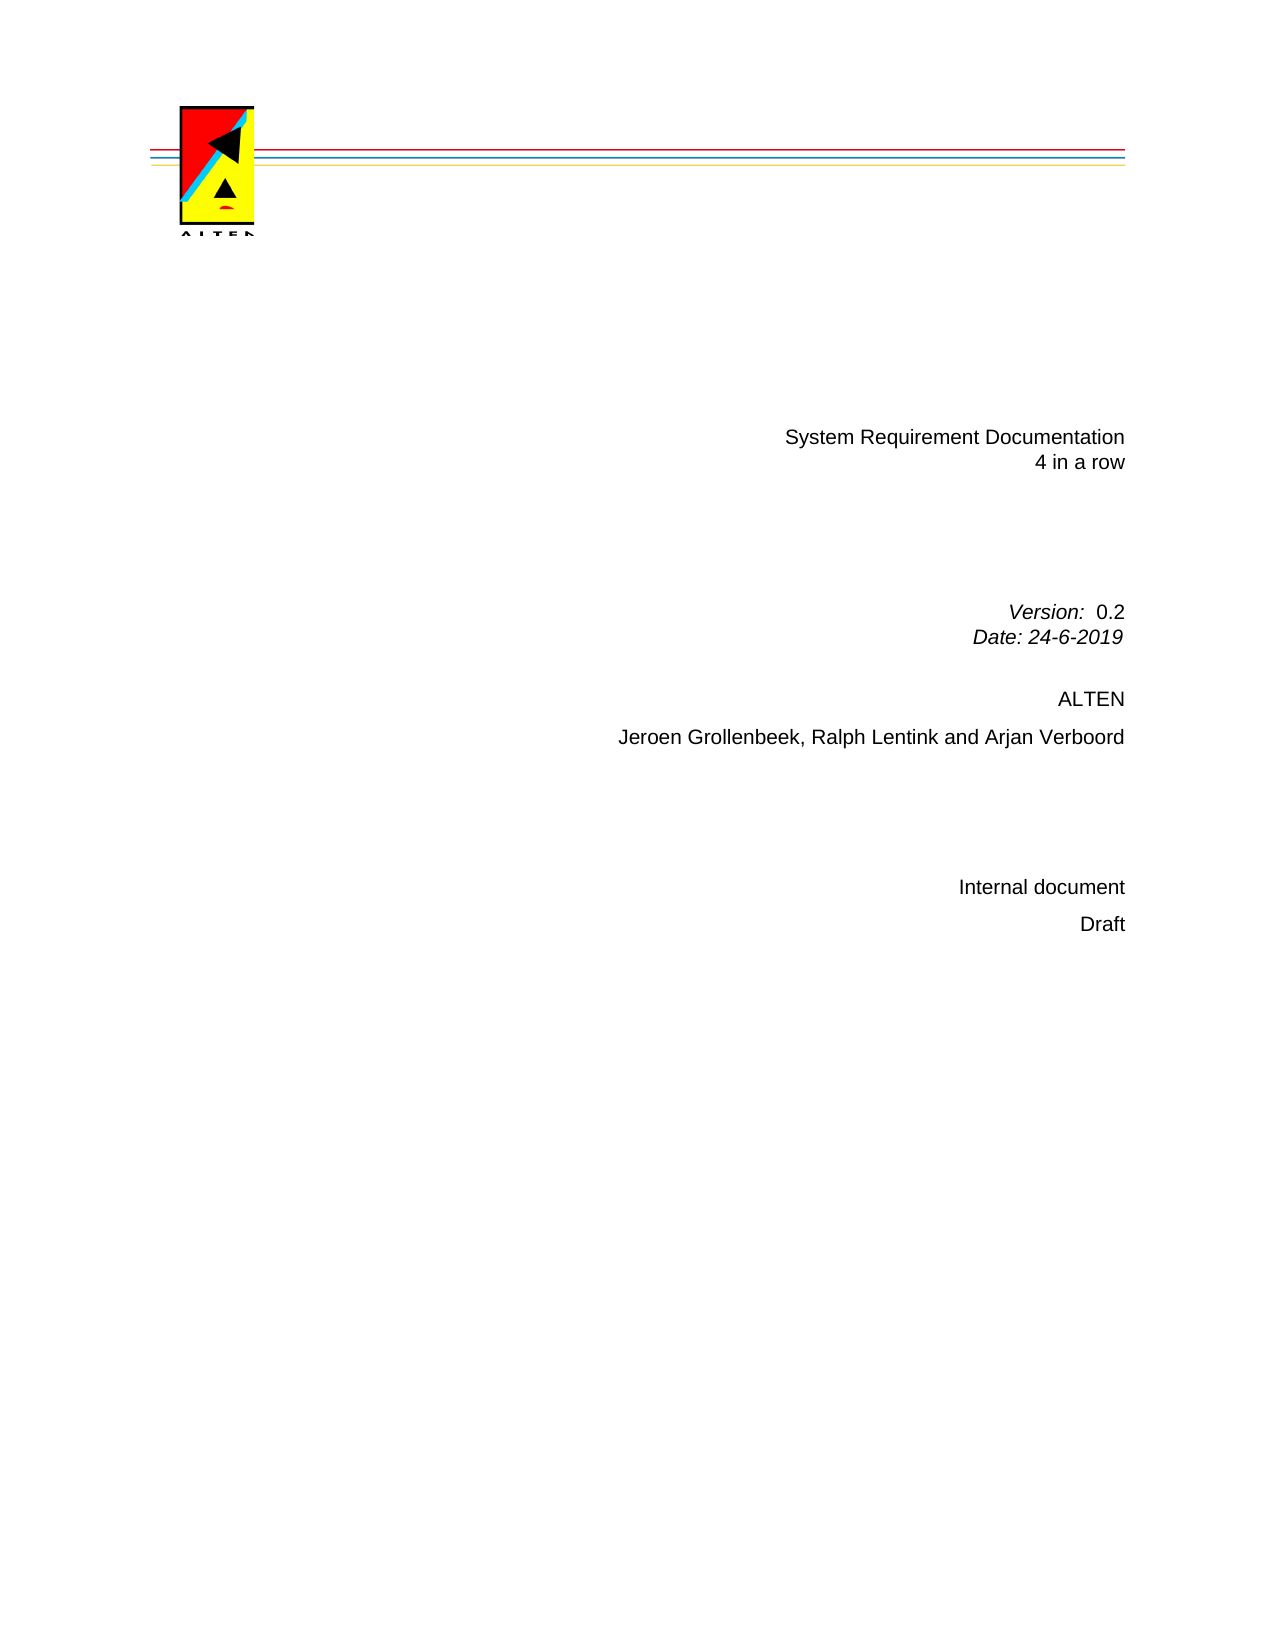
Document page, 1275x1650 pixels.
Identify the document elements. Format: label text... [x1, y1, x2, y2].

text Date: [150, 624, 1125, 649]
picture [150, 106, 1125, 235]
text Version: [150, 599, 1125, 624]
